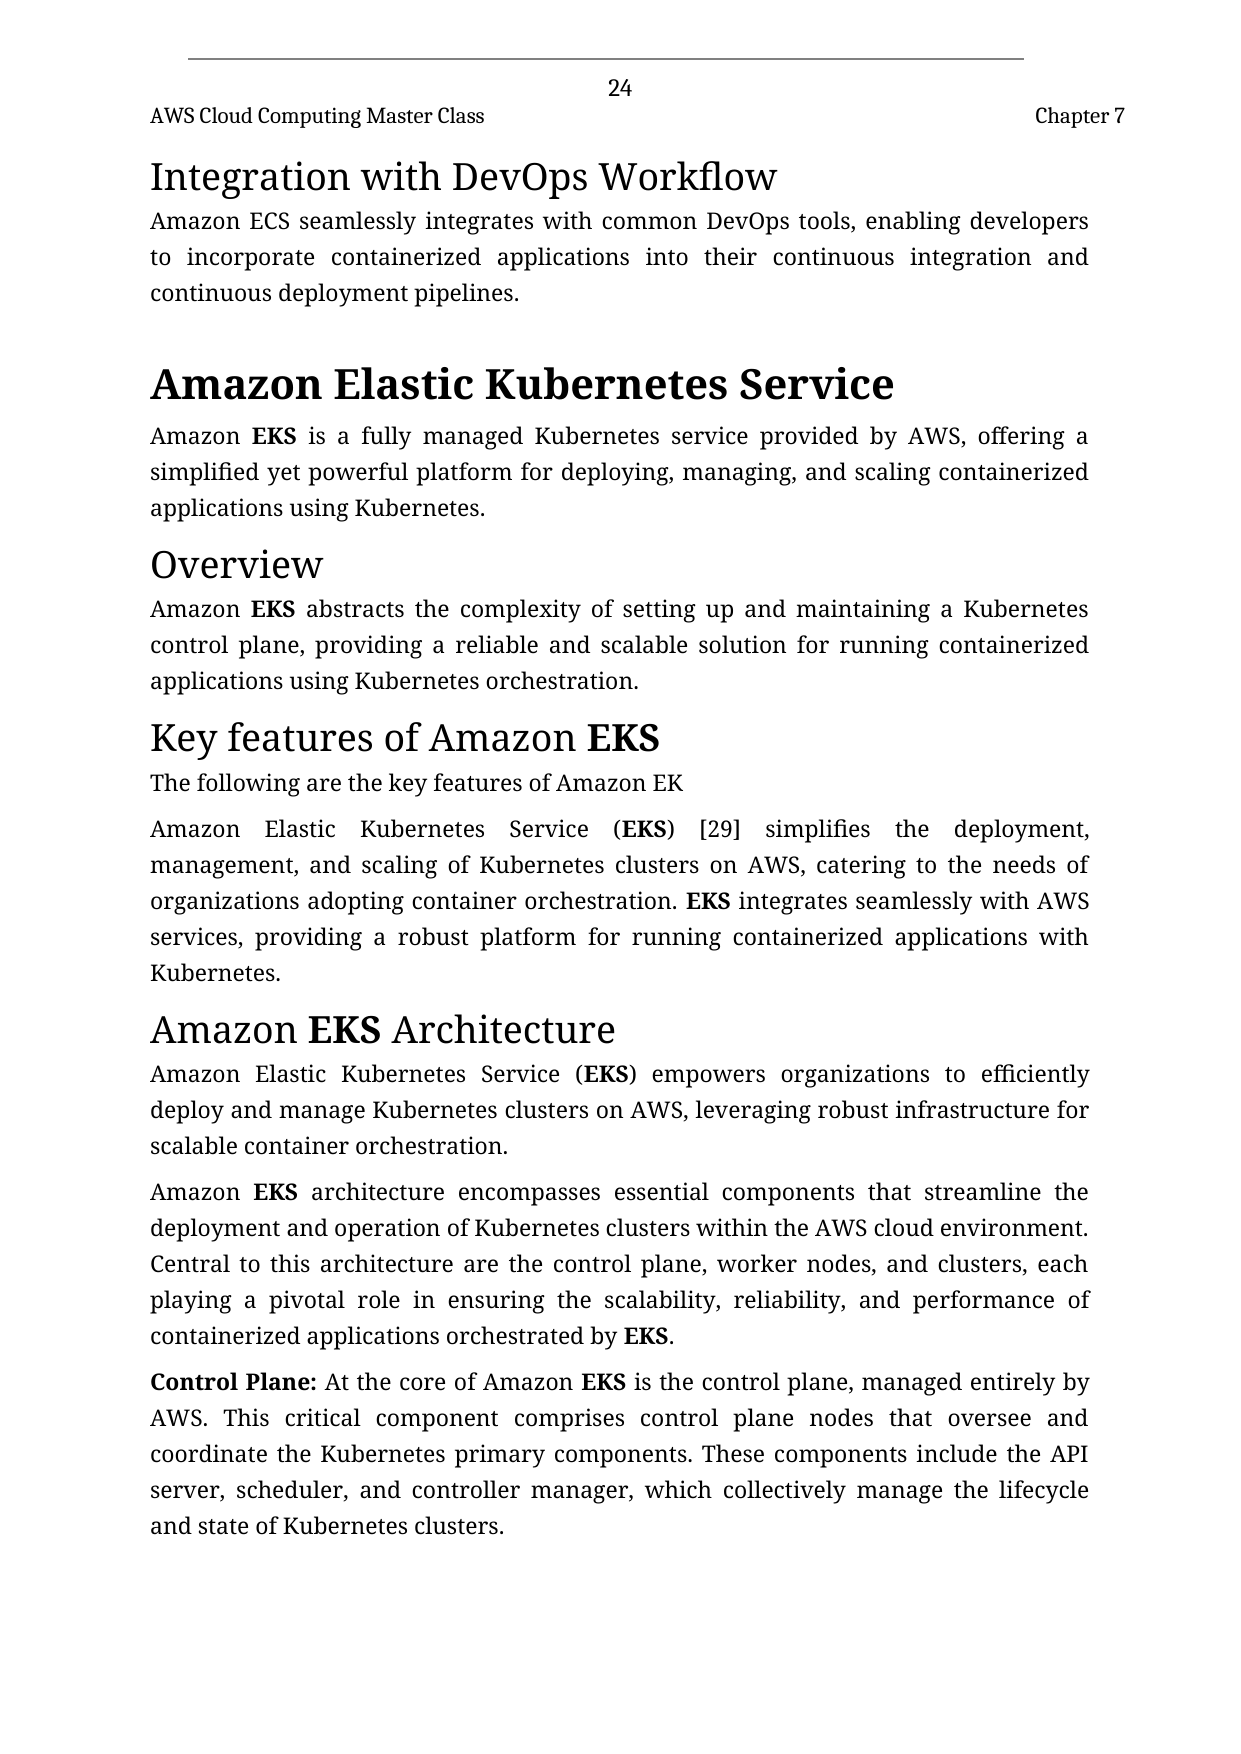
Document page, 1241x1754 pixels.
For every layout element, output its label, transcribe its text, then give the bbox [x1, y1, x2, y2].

text Overview [150, 538, 1090, 589]
text Amazon Elastic Kubernetes Service (EKS) empowers organizations to efficiently deploy and manage Kubernetes clusters on AWS, leveraging robust infrastructure for scalable container orchestration. [150, 1058, 1090, 1161]
text Integration with DevOps Workflow [150, 150, 1090, 201]
text Amazon EKS Architecture [150, 1003, 1090, 1054]
text The following are the key features of Amazon EK [150, 766, 1090, 798]
text Control Plane: At the core of Amazon EKS is the control plane, managed entirely by AWS. This critical component comprises control plane nodes that oversee and coordinate the Kubernetes primary components. These components include the API server, scheduler, and controller manager, which collectively manage the lifecycle and state of Kubernetes clusters. [150, 1366, 1090, 1541]
subtitle Amazon Elastic Kubernetes Service [150, 354, 1090, 411]
text Amazon EKS abstracts the complexity of setting up and maintaining a Kubernetes control plane, providing a reliable and scalable solution for running containerized applications using Kubernetes orchestration. [150, 593, 1090, 696]
text Amazon EKS architecture encompasses essential components that streamline the deployment and operation of Kubernetes clusters within the AWS cloud environment. Central to this architecture are the control plane, worker nodes, and clusters, each playing a pivotal role in ensuring the scalability, reliability, and performance of containerized applications orchestrated by EKS. [150, 1176, 1090, 1351]
text Amazon Elastic Kubernetes Service (EKS) simplifies the deployment, management, and scaling of Kubernetes clusters on AWS, catering to the needs of organizations adopting container orchestration. EKS integrates seamlessly with AWS services, providing a robust platform for running containerized applications with Kubernetes. [150, 813, 1090, 988]
text Key features of Amazon EKS [150, 711, 1090, 762]
text Amazon EKS is a fully managed Kubernetes service provided by AWS, offering a simplified yet powerful platform for deploying, managing, and scaling containerized applications using Kubernetes. [150, 420, 1090, 523]
text Amazon ECS seamlessly integrates with common DevOps tools, enabling developers to incorporate containerized applications into their continuous integration and continuous deployment pipelines. [150, 205, 1090, 308]
